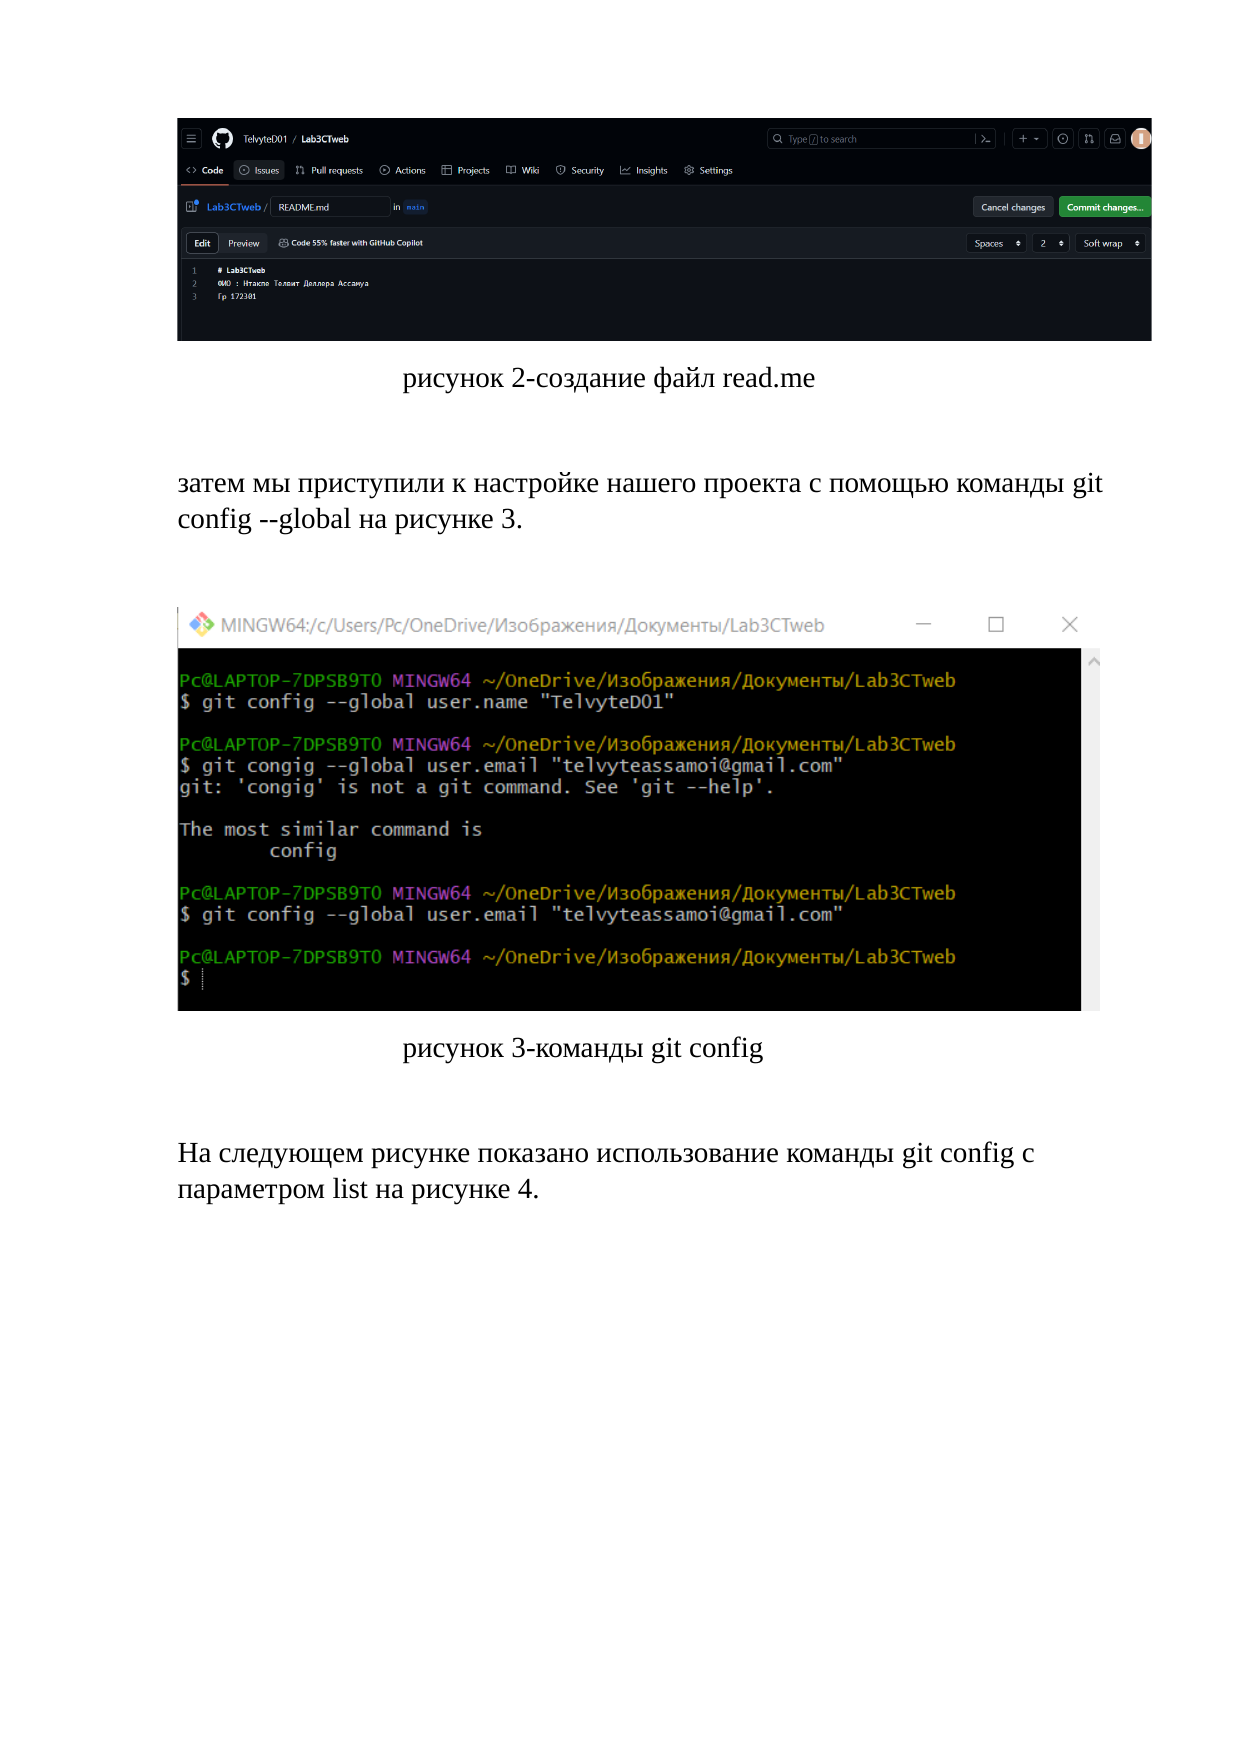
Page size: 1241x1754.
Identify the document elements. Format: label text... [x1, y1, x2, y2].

picture [177, 607, 1100, 1011]
picture [177, 118, 1152, 341]
text На следующем рисунке показано использование команды git config с параметром list на рисунке 4. [177, 1135, 1152, 1205]
text затем мы приступили к настройке нашего проекта с помощью команды git config --global на рисунке 3. [177, 465, 1152, 535]
text рисунок 2-создание файл read.me [402, 360, 1152, 393]
text рисунок 3-команды git config [402, 1030, 1152, 1063]
